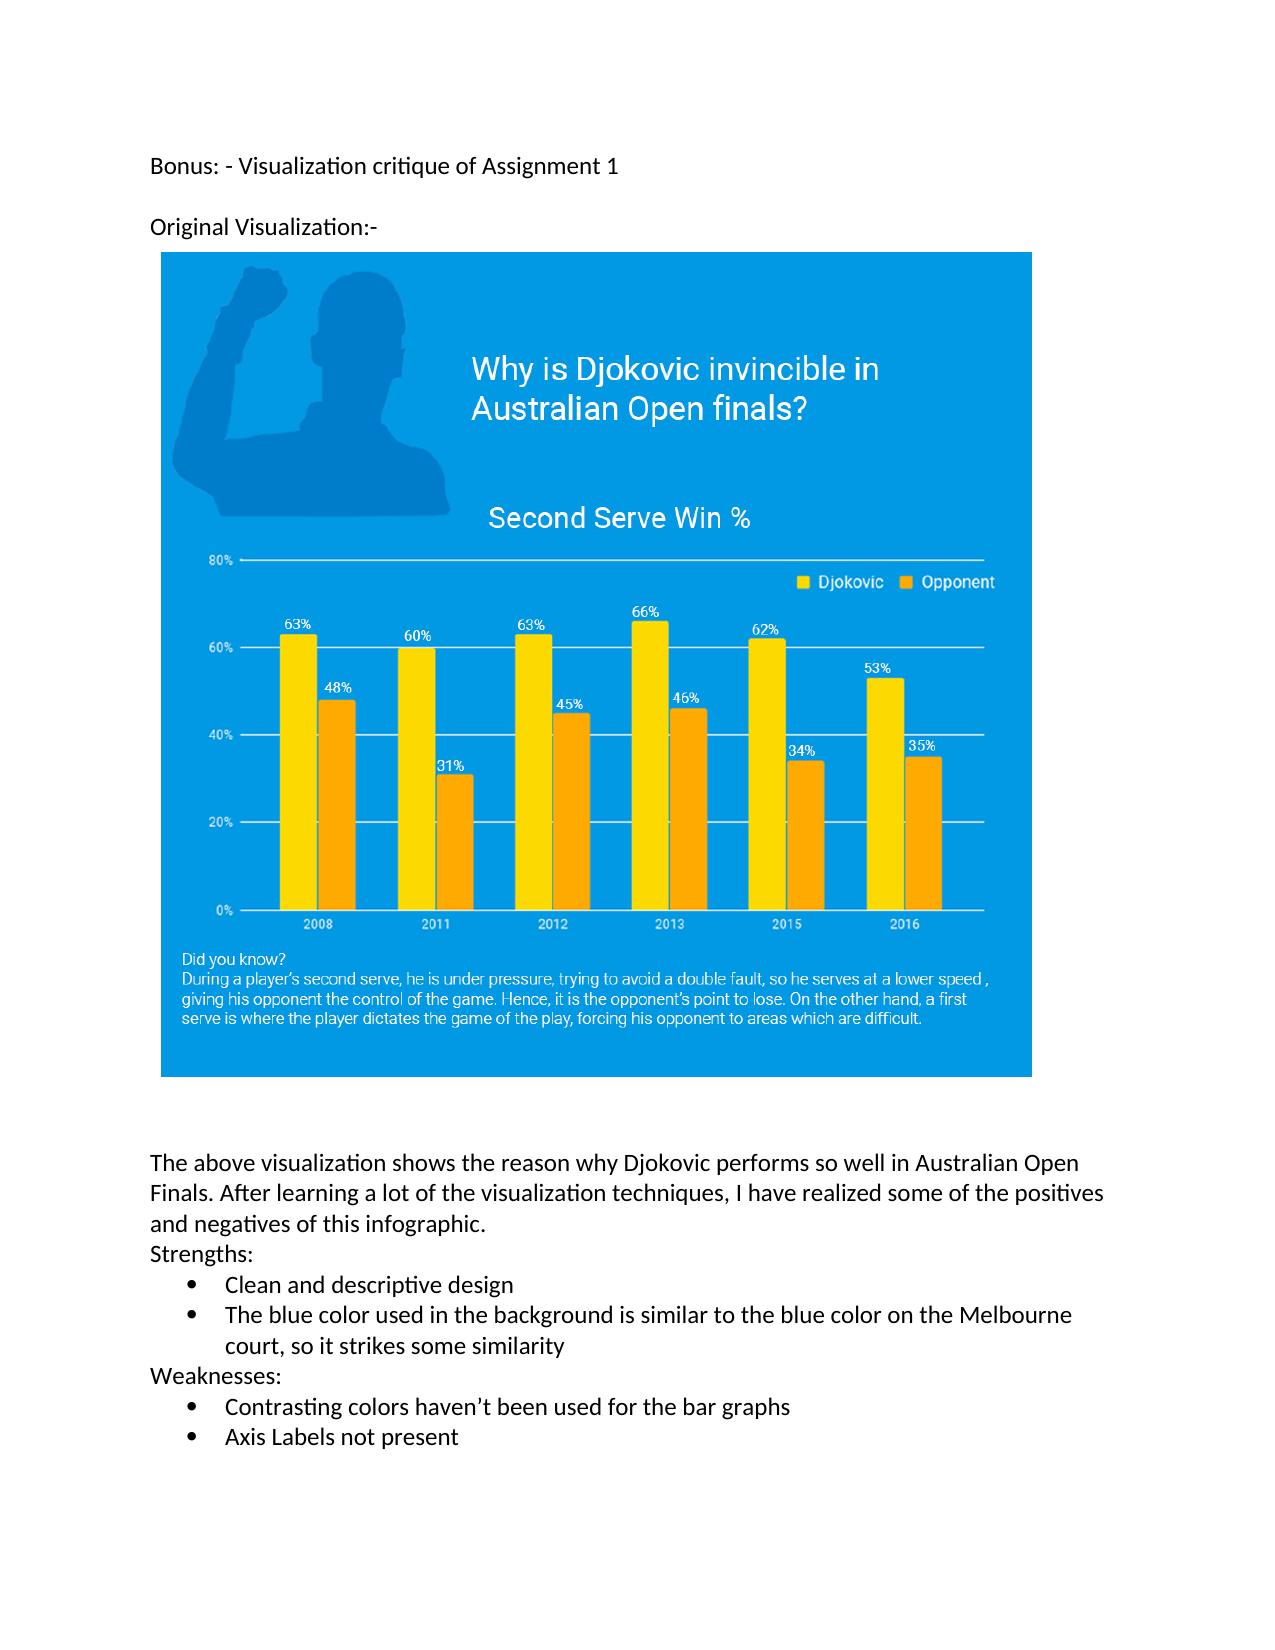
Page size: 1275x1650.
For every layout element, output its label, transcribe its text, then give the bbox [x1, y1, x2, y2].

list Axis Labels not present [187, 1422, 1125, 1452]
text The above visualization shows the reason why Djokovic performs so well in Australian Open Finals. After learning a lot of the visualization techniques, I have realized some of the positives and negatives of this infographic. [150, 1147, 1125, 1238]
list The blue color used in the background is similar to the blue color on the Melbourne court, so it strikes some similarity [187, 1299, 1125, 1361]
picture [150, 241, 1042, 1086]
list Contrasting colors haven’t been used for the bar graphs [187, 1391, 1125, 1422]
text Bonus: - Visualization critique of Assignment 1 [150, 150, 1125, 181]
text Weaknesses: [150, 1361, 1125, 1391]
text Strengths: [150, 1238, 1125, 1269]
text Original Visualization:- [150, 211, 1125, 242]
list Clean and descriptive design [187, 1269, 1125, 1299]
